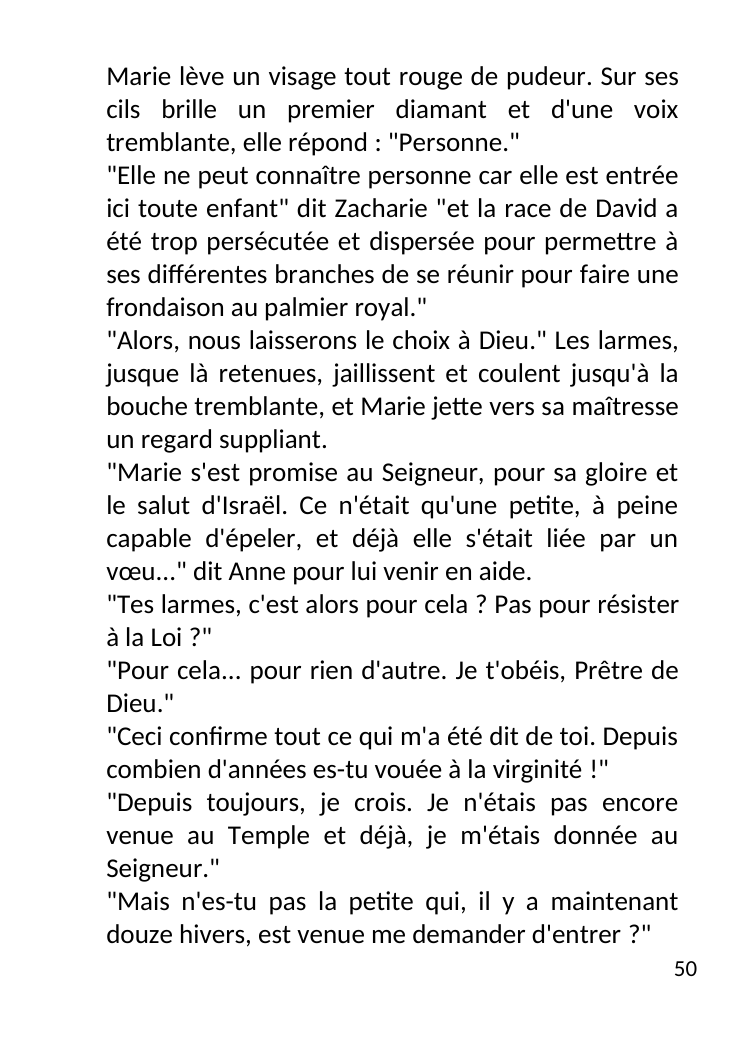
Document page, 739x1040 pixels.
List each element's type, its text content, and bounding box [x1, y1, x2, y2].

text "Elle ne peut connaître personne car elle est entrée ici toute enfant" dit Zacharie "et la race de David a été trop persécutée et dispersée pour permettre à ses différentes branches de se réunir pour faire une frondaison au palmier royal." [106, 158, 679, 323]
text "Depuis toujours, je crois. Je n'étais pas encore venue au Temple et déjà, je m'étais donnée au Seigneur." [106, 786, 679, 884]
text "Mais n'es-tu pas la petite qui, il y a maintenant douze hivers, est venue me demander d'entrer ?" [106, 884, 679, 951]
text "Alors, nous laisserons le choix à Dieu." Les larmes, jusque là retenues, jaillissent et coulent jusqu'à la bouche tremblante, et Marie jette vers sa maîtresse un regard suppliant. [106, 323, 679, 455]
text Marie lève un visage tout rouge de pudeur. Sur ses cils brille un premier diamant et d'une voix tremblante, elle répond : "Personne." [106, 59, 679, 158]
text "Tes larmes, c'est alors pour cela ? Pas pour résister à la Loi ?" [106, 587, 679, 653]
text "Ceci confirme tout ce qui m'a été dit de toi. Depuis combien d'années es-tu vouée à la virginité !" [106, 719, 679, 786]
text "Marie s'est promise au Seigneur, pour sa gloire et le salut d'Israël. Ce n'était qu'une petite, à peine capable d'épeler, et déjà elle s'était liée par un vœu..." dit Anne pour lui venir en aide. [106, 455, 679, 587]
text "Pour cela... pour rien d'autre. Je t'obéis, Prêtre de Dieu." [106, 653, 679, 719]
